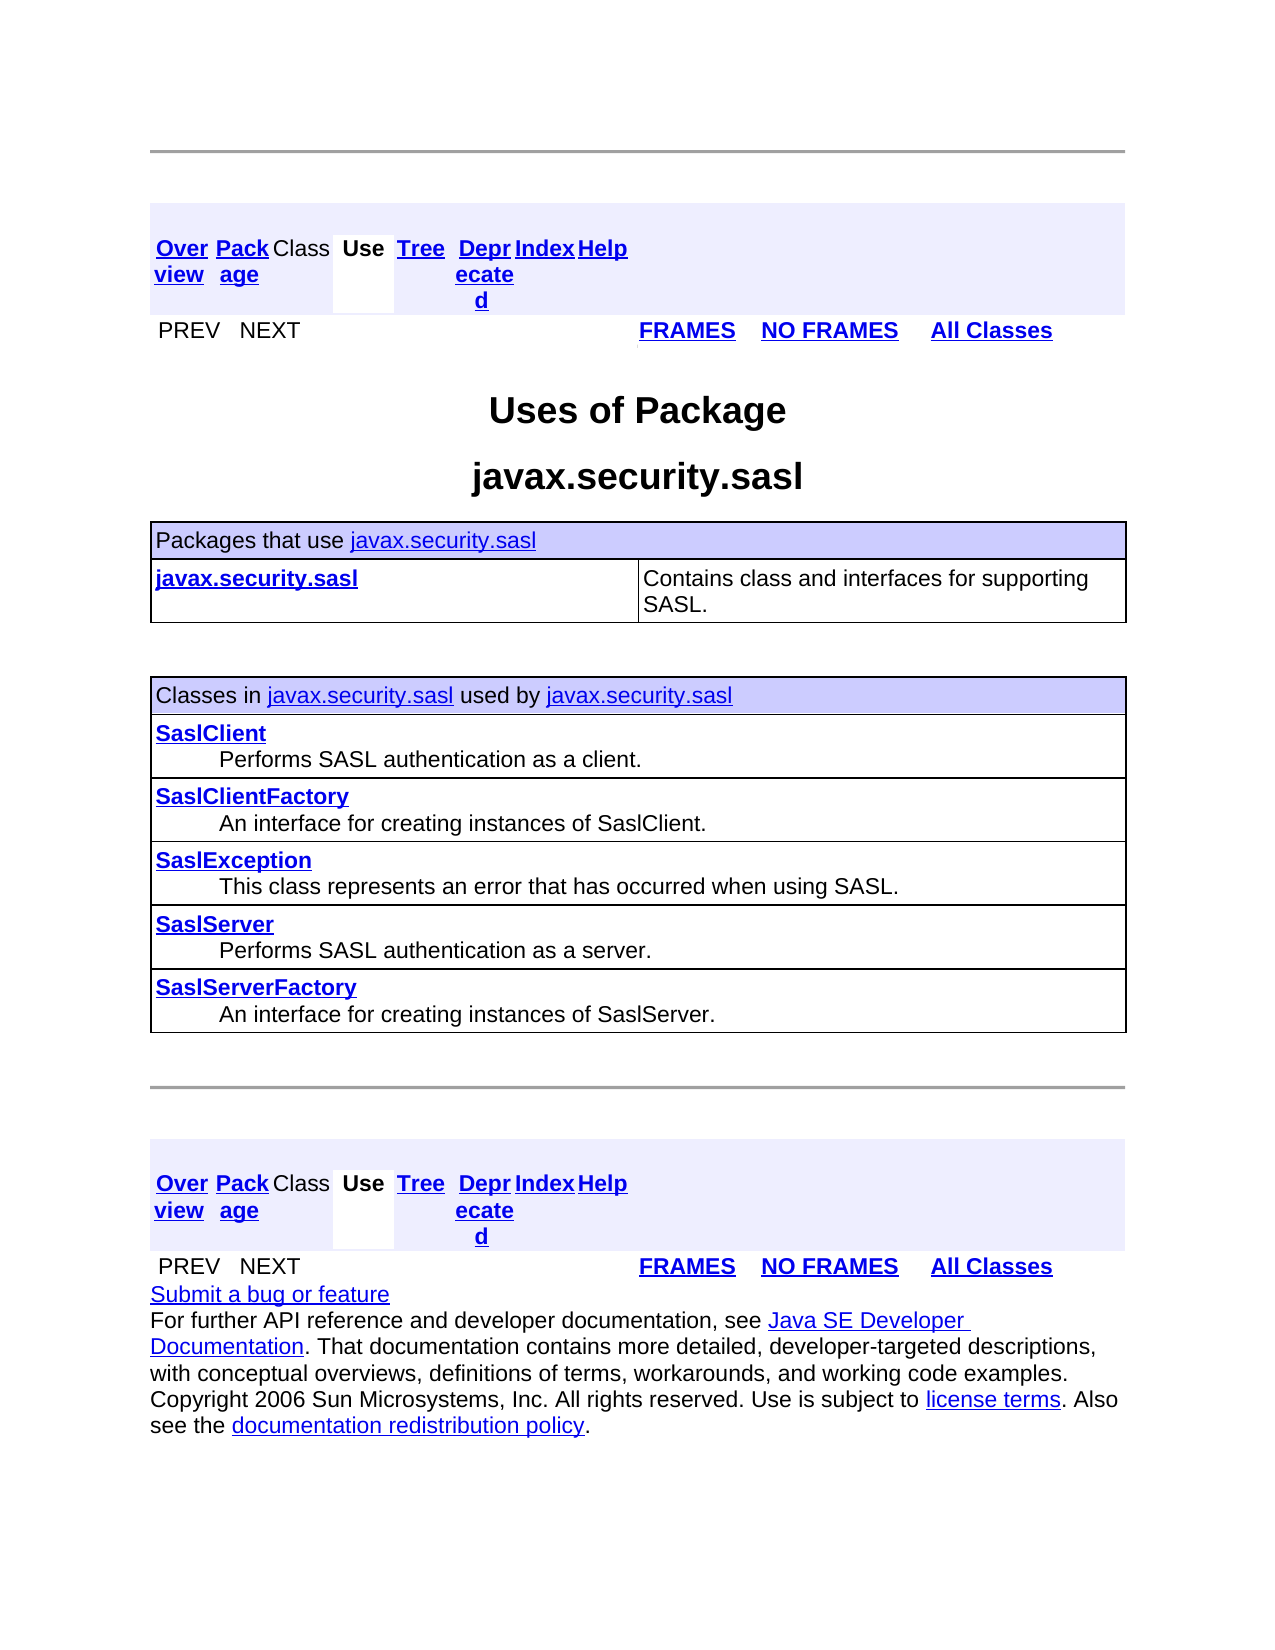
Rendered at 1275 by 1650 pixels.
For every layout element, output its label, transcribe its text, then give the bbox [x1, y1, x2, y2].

table_header [150, 203, 1125, 315]
table_header [150, 1139, 1125, 1251]
table_cell javax.security.sasl [152, 560, 638, 622]
text Submit a bug or feature [150, 1281, 1125, 1307]
table_cell SaslClientFactory An interface for creating instances of SaslClient. [152, 779, 1125, 841]
text Uses of Package [150, 388, 1125, 431]
table_cell PREV NEXT [150, 315, 637, 345]
table_cell Contains class and interfaces for supporting SASL. [639, 560, 1125, 622]
table_cell SaslException This class represents an error that has occurred when using SASL. [152, 842, 1125, 904]
text Copyright 2006 Sun Microsystems, Inc. All rights reserved. Use is subject to license terms. Also see the documentation redistribution policy. [150, 1386, 1125, 1439]
table_cell PREV NEXT [150, 1251, 637, 1281]
table_header Packages that use javax.security.sasl [152, 523, 1125, 558]
table_cell FRAMES NO FRAMES All Classes [638, 315, 1125, 345]
table_cell SaslServer Performs SASL authentication as a server. [152, 906, 1125, 968]
table_cell FRAMES NO FRAMES All Classes [638, 1251, 1125, 1281]
text javax.security.sasl [150, 454, 1125, 497]
table_cell SaslClient Performs SASL authentication as a client. [152, 715, 1125, 777]
text For further API reference and developer documentation, see Java SE Developer Documentation. That documentation contains more detailed, developer-targeted descriptions, with conceptual overviews, definitions of terms, workarounds, and working code examples. [150, 1307, 1125, 1386]
table_header Classes in javax.security.sasl used by javax.security.sasl [152, 678, 1125, 713]
table_cell SaslServerFactory An interface for creating instances of SaslServer. [152, 970, 1125, 1032]
